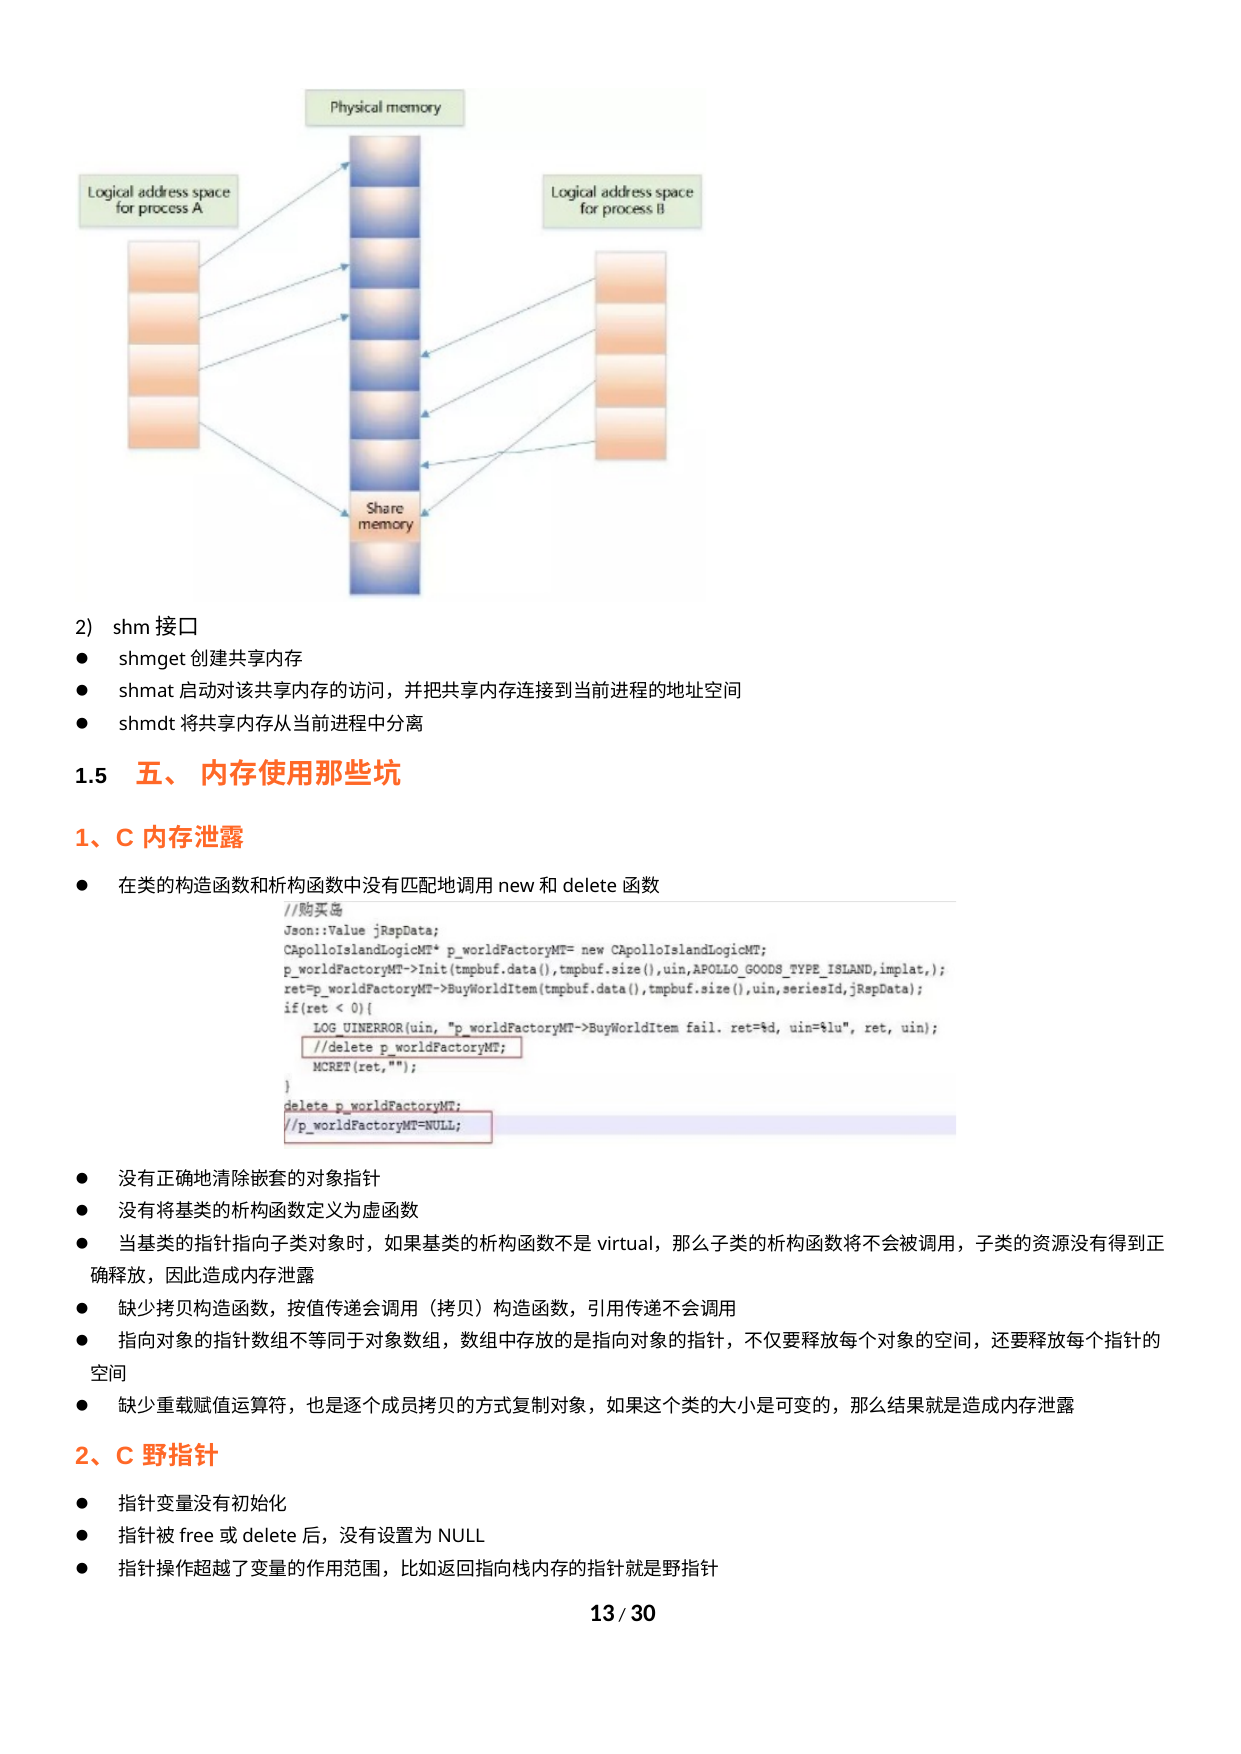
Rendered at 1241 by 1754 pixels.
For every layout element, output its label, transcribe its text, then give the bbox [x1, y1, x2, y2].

list 没有将基类的析构函数定义为虚函数 [75, 1193, 1165, 1226]
text 1、C 内存泄露 [75, 803, 1165, 868]
list 指向对象的指针数组不等同于对象数组，数组中存放的是指向对象的指针，不仅要释放每个对象的空间，还要释放每个指针的空间 [75, 1323, 1165, 1388]
list shmget 创建共享内存 [75, 641, 1165, 673]
list 缺少重载赋值运算符，也是逐个成员拷贝的方式复制对象，如果这个类的大小是可变的，那么结果就是造成内存泄露 [75, 1388, 1165, 1421]
list 缺少拷贝构造函数，按值传递会调用（拷贝）构造函数，引用传递不会调用 [75, 1291, 1165, 1323]
list shmdt 将共享内存从当前进程中分离 [75, 706, 1165, 738]
subtitle 五、 内存使用那些坑 [75, 738, 1165, 803]
list shmat 启动对该共享内存的访问，并把共享内存连接到当前进程的地址空间 [75, 673, 1165, 706]
list 指针变量没有初始化 [75, 1486, 1165, 1518]
picture [283, 901, 957, 1149]
list 没有正确地清除嵌套的对象指针 [75, 1161, 1165, 1193]
list 指针操作超越了变量的作用范围，比如返回指向栈内存的指针就是野指针 [75, 1551, 1165, 1583]
text 2) shm 接口 [75, 608, 1165, 641]
picture [75, 88, 707, 602]
list 当基类的指针指向子类对象时，如果基类的析构函数不是 virtual，那么子类的析构函数将不会被调用，子类的资源没有得到正确释放，因此造成内存泄露 [75, 1226, 1165, 1291]
list 指针被 free 或 delete 后，没有设置为 NULL [75, 1518, 1165, 1551]
list 在类的构造函数和析构函数中没有匹配地调用 new 和 delete 函数 [75, 868, 1165, 901]
text 2、C 野指针 [75, 1421, 1165, 1486]
